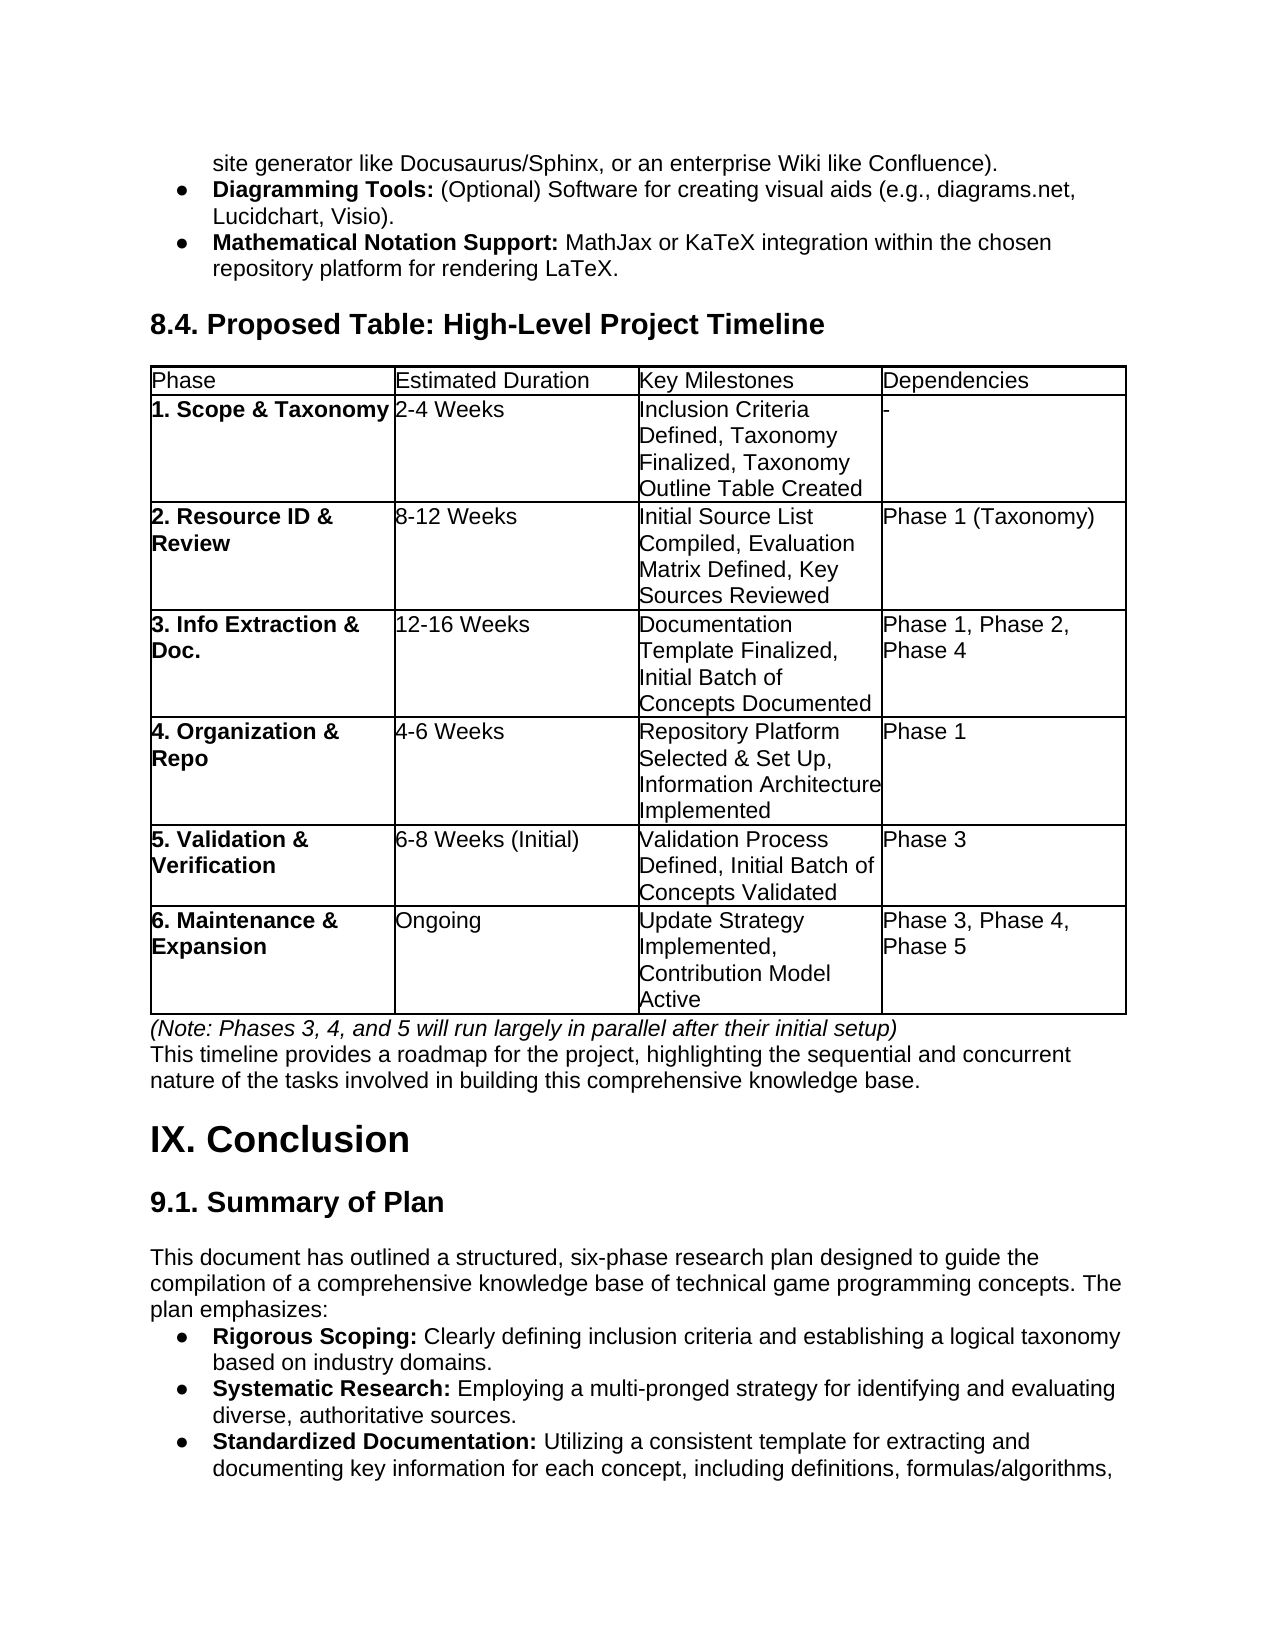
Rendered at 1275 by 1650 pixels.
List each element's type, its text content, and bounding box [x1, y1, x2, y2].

table_cell 12-16 Weeks [396, 611, 638, 716]
table_cell 3. Info Extraction & Doc. [152, 611, 394, 716]
list Rigorous Scoping: Clearly defining inclusion criteria and establishing a logical taxonomy based on industry domains. [175, 1323, 1125, 1375]
table_cell 8-12 Weeks [396, 503, 638, 609]
subtitle IX. Conclusion [150, 1117, 1125, 1160]
table_cell Phase 1 [883, 718, 1125, 824]
table_cell 4. Organization & Repo [152, 718, 394, 824]
table_cell Update Strategy Implemented, Contribution Model Active [640, 907, 881, 1012]
list Systematic Research: Employing a multi-pronged strategy for identifying and evaluating diverse, authoritative sources. [175, 1375, 1125, 1428]
table_header Dependencies [883, 368, 1125, 394]
table_cell - [883, 396, 1125, 501]
subtitle 9.1. Summary of Plan [150, 1185, 1125, 1219]
table_cell 4-6 Weeks [396, 718, 638, 824]
table_cell 6-8 Weeks (Initial) [396, 826, 638, 905]
table_cell 1. Scope & Taxonomy [152, 396, 394, 501]
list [175, 1428, 1125, 1481]
table_header Estimated Duration [396, 368, 638, 394]
table_cell Phase 1 (Taxonomy) [883, 503, 1125, 609]
table_cell Phase 1, Phase 2, Phase 4 [883, 611, 1125, 716]
table_header Phase [152, 368, 394, 394]
table_cell 2-4 Weeks [396, 396, 638, 501]
table_cell Documentation Template Finalized, Initial Batch of Concepts Documented [640, 611, 881, 716]
text This timeline provides a roadmap for the project, highlighting the sequential and concurrent nature of the tasks involved in building this comprehensive knowledge base. [150, 1041, 1125, 1093]
table_cell 2. Resource ID & Review [152, 503, 394, 609]
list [175, 150, 1125, 176]
subtitle 8.4. Proposed Table: High-Level Project Timeline [150, 307, 1125, 340]
list Diagramming Tools: (Optional) Software for creating visual aids (e.g., diagrams.net, Lucidchart, Visio). [175, 176, 1125, 229]
table_cell 6. Maintenance & Expansion [152, 907, 394, 1012]
table_cell Repository Platform Selected & Set Up, Information Architecture Implemented [640, 718, 881, 824]
table_header Key Milestones [640, 368, 881, 394]
text (Note: Phases 3, 4, and 5 will run largely in parallel after their initial setup) [150, 1015, 1125, 1041]
table_cell Phase 3 [883, 826, 1125, 905]
table_cell 5. Validation & Verification [152, 826, 394, 905]
list Mathematical Notation Support: MathJax or KaTeX integration within the chosen repository platform for rendering LaTeX. [175, 229, 1125, 282]
table_cell Validation Process Defined, Initial Batch of Concepts Validated [640, 826, 881, 905]
table_cell Phase 3, Phase 4, Phase 5 [883, 907, 1125, 1012]
table_cell Initial Source List Compiled, Evaluation Matrix Defined, Key Sources Reviewed [640, 503, 881, 609]
text This document has outlined a structured, six-phase research plan designed to guide the compilation of a comprehensive knowledge base of technical game programming concepts. The plan emphasizes: [150, 1244, 1125, 1323]
table_cell Ongoing [396, 907, 638, 1012]
table_cell Inclusion Criteria Defined, Taxonomy Finalized, Taxonomy Outline Table Created [640, 396, 881, 501]
